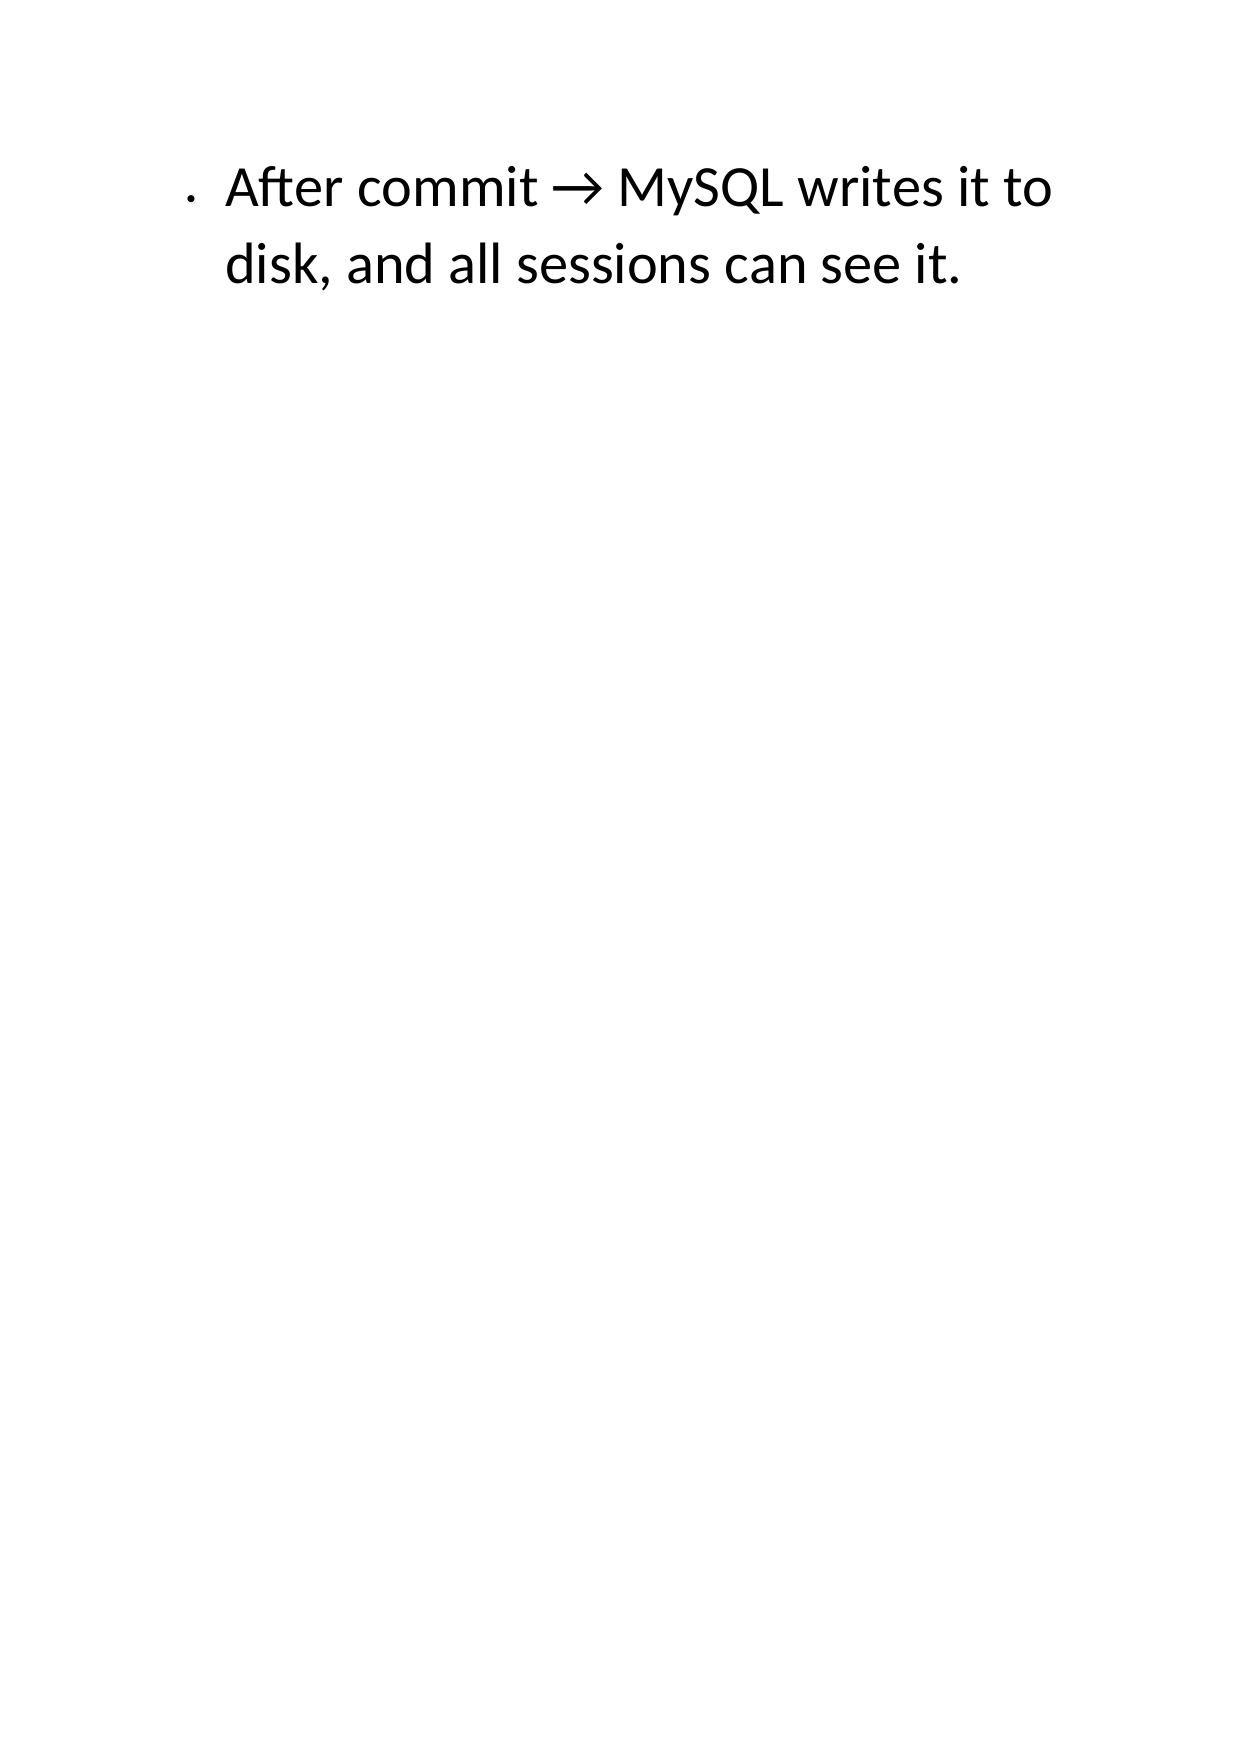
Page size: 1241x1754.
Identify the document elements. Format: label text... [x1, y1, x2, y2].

list After commit → MySQL writes it to disk, and all sessions can see it. [187, 150, 1090, 298]
